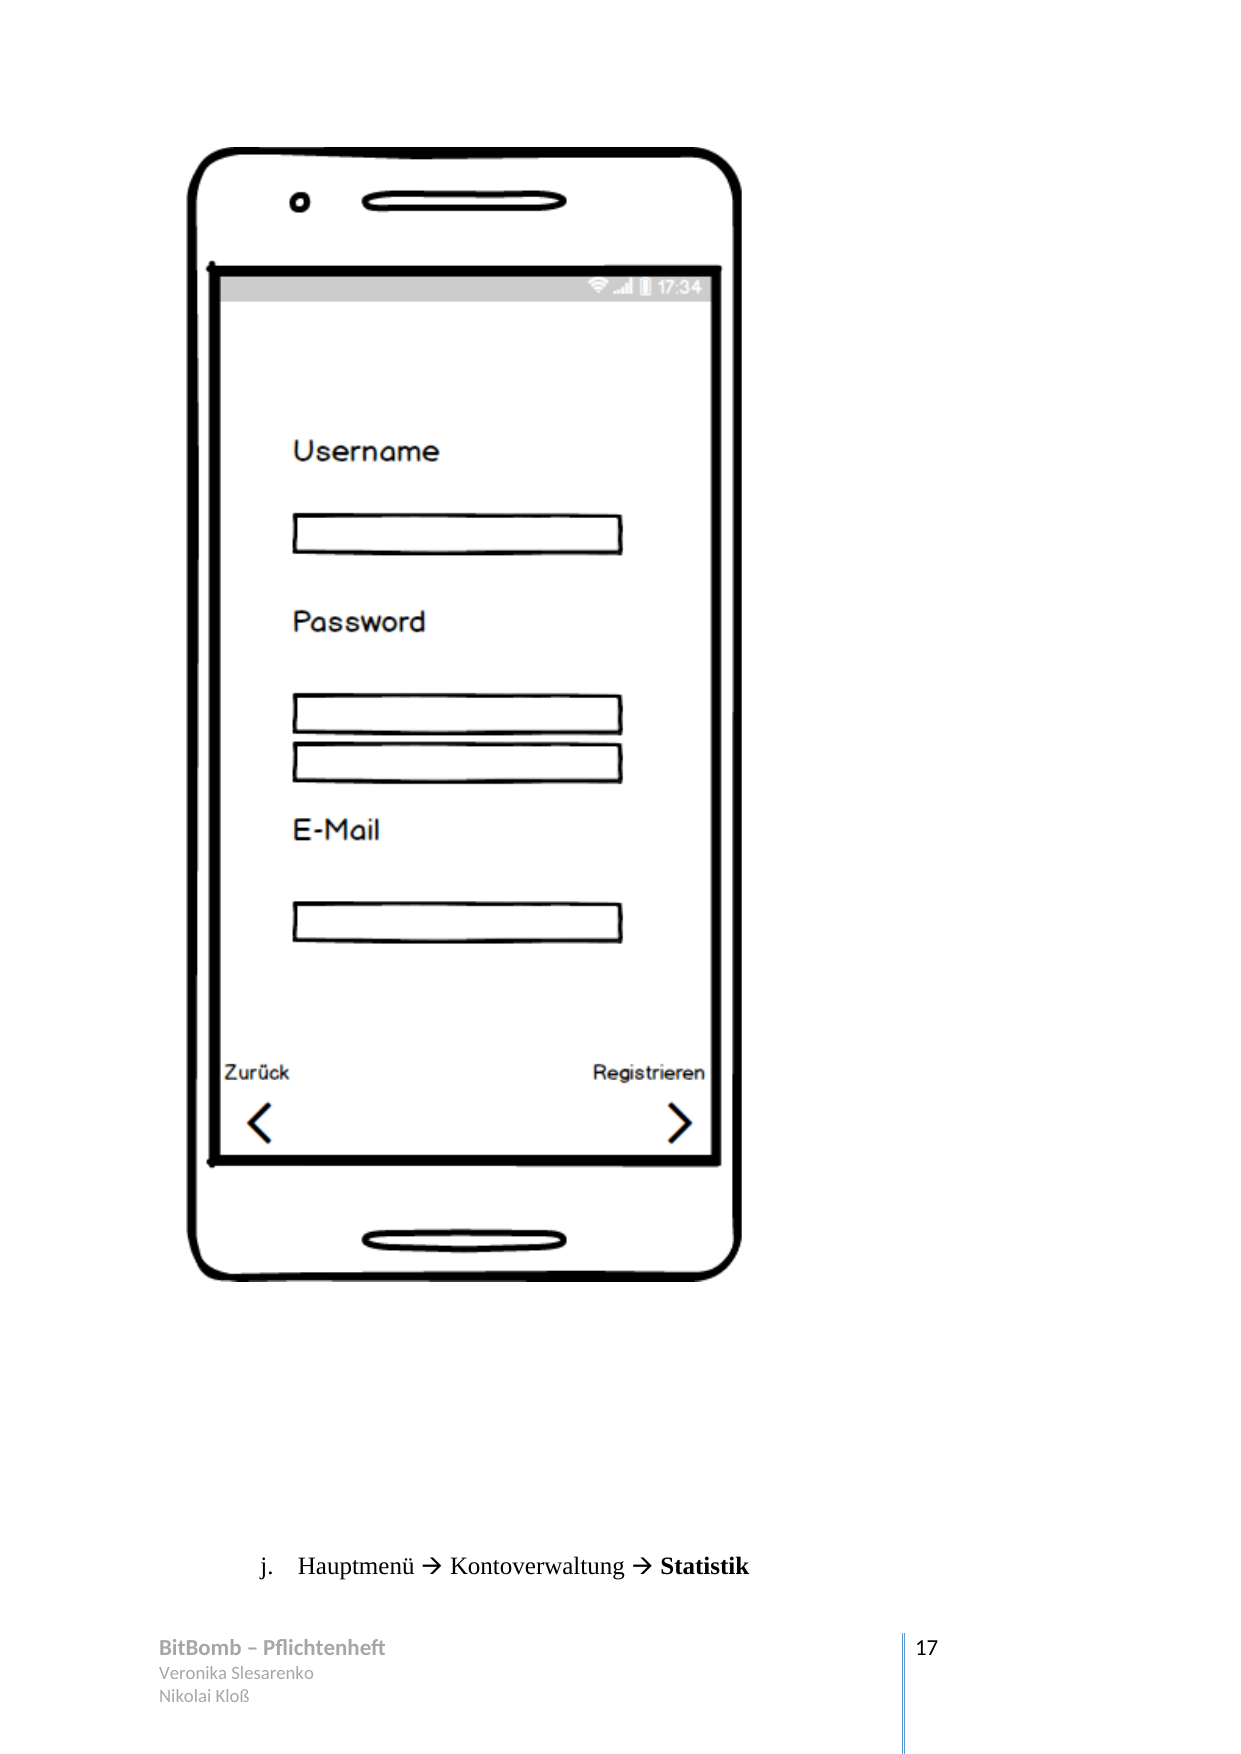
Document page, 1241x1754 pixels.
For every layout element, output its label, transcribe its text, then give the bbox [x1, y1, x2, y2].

picture [185, 147, 742, 1282]
list Hauptmenü Kontoverwaltung Statistik [260, 1551, 1093, 1580]
